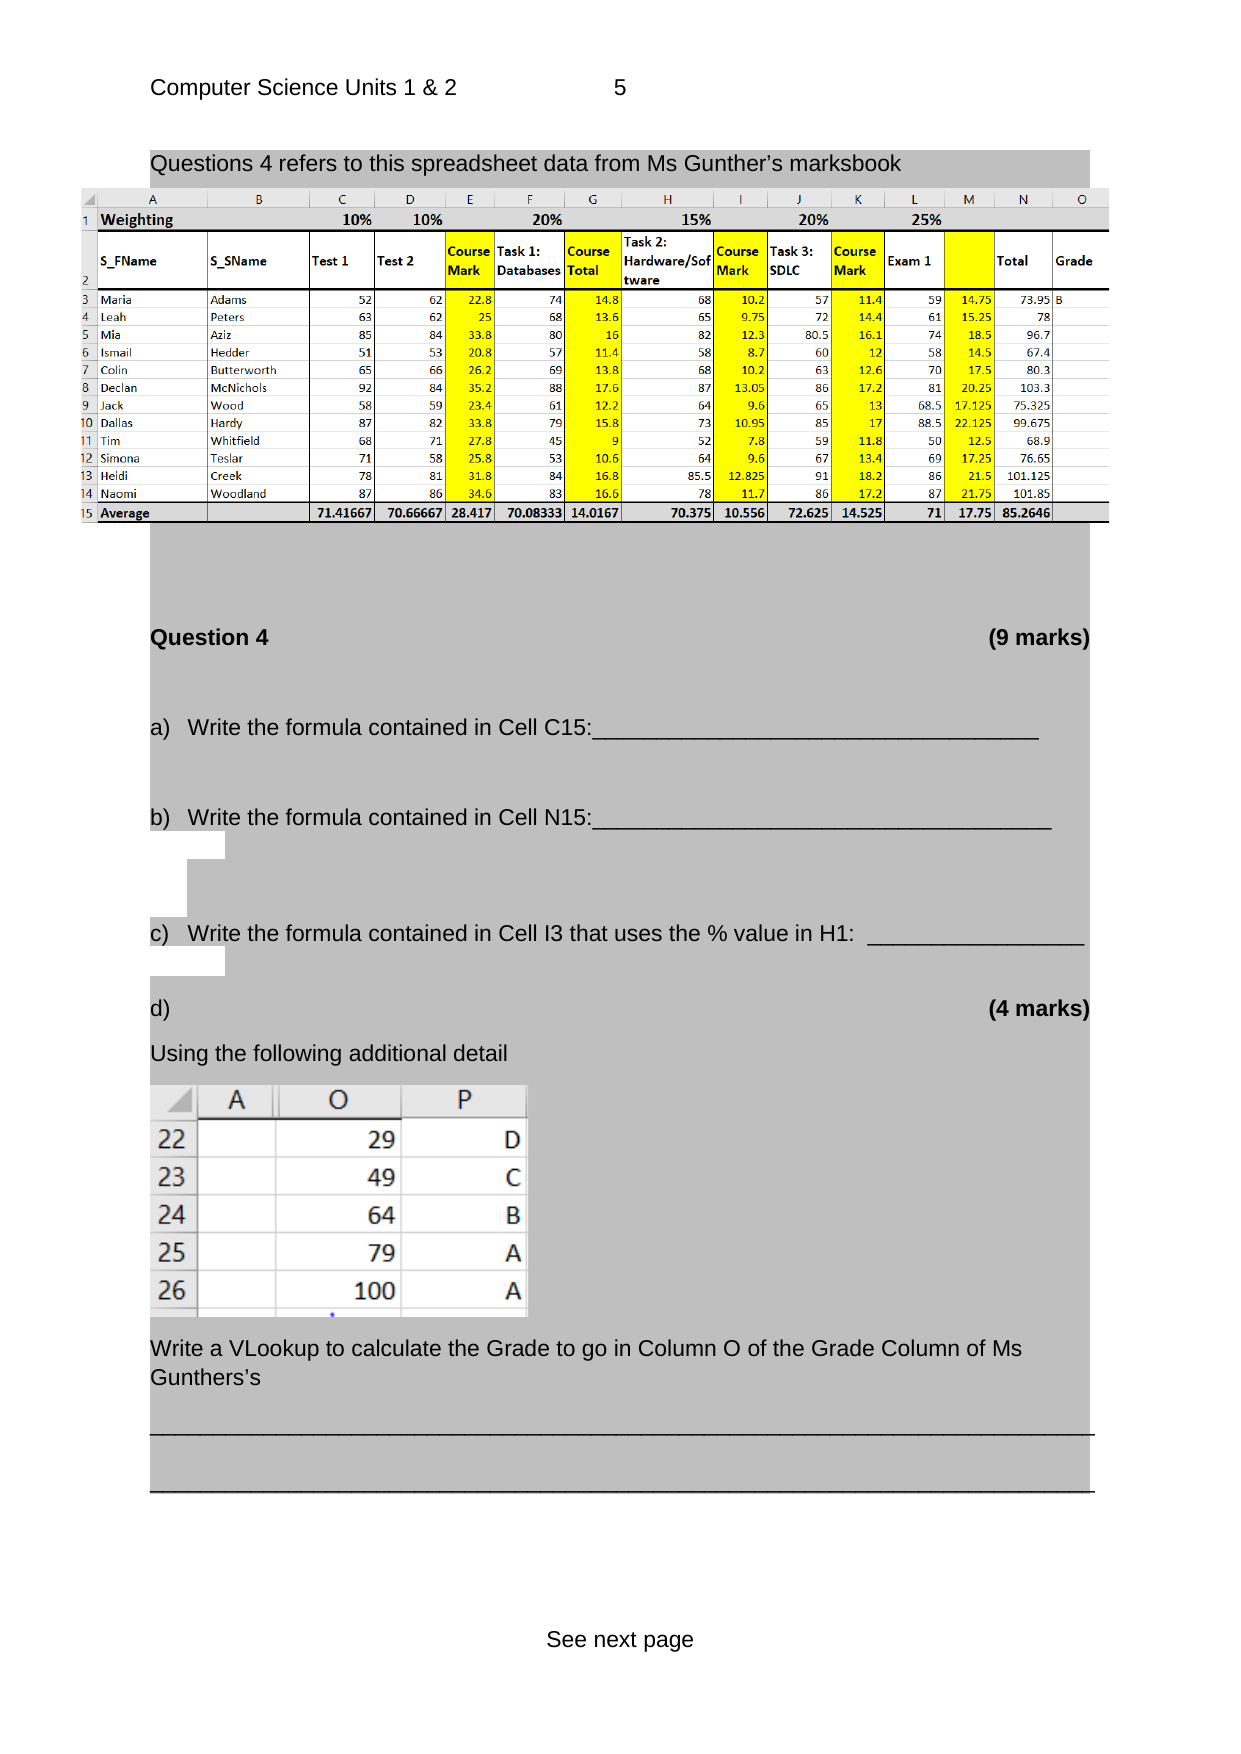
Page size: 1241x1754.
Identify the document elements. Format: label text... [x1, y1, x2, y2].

text Write a VLookup to calculate the Grade to go in Column O of the Grade Column of Ms Gunthers’s [150, 1335, 1090, 1390]
text Using the following additional detail [150, 1040, 1090, 1066]
list Write the formula contained in Cell I3 that uses the % value in H1: _________________ [150, 919, 1090, 946]
text d) (4 marks) [150, 995, 1090, 1021]
text Questions 4 refers to this spreadsheet data from Ms Gunther’s marksbook [150, 150, 1090, 176]
text Question 4 (9 marks) [150, 624, 1090, 650]
picture [81, 188, 1109, 523]
list Write the formula contained in Cell C15:___________________________________ [150, 714, 1090, 740]
picture [150, 1085, 529, 1317]
list Write the formula contained in Cell N15:____________________________________ [150, 804, 1090, 831]
